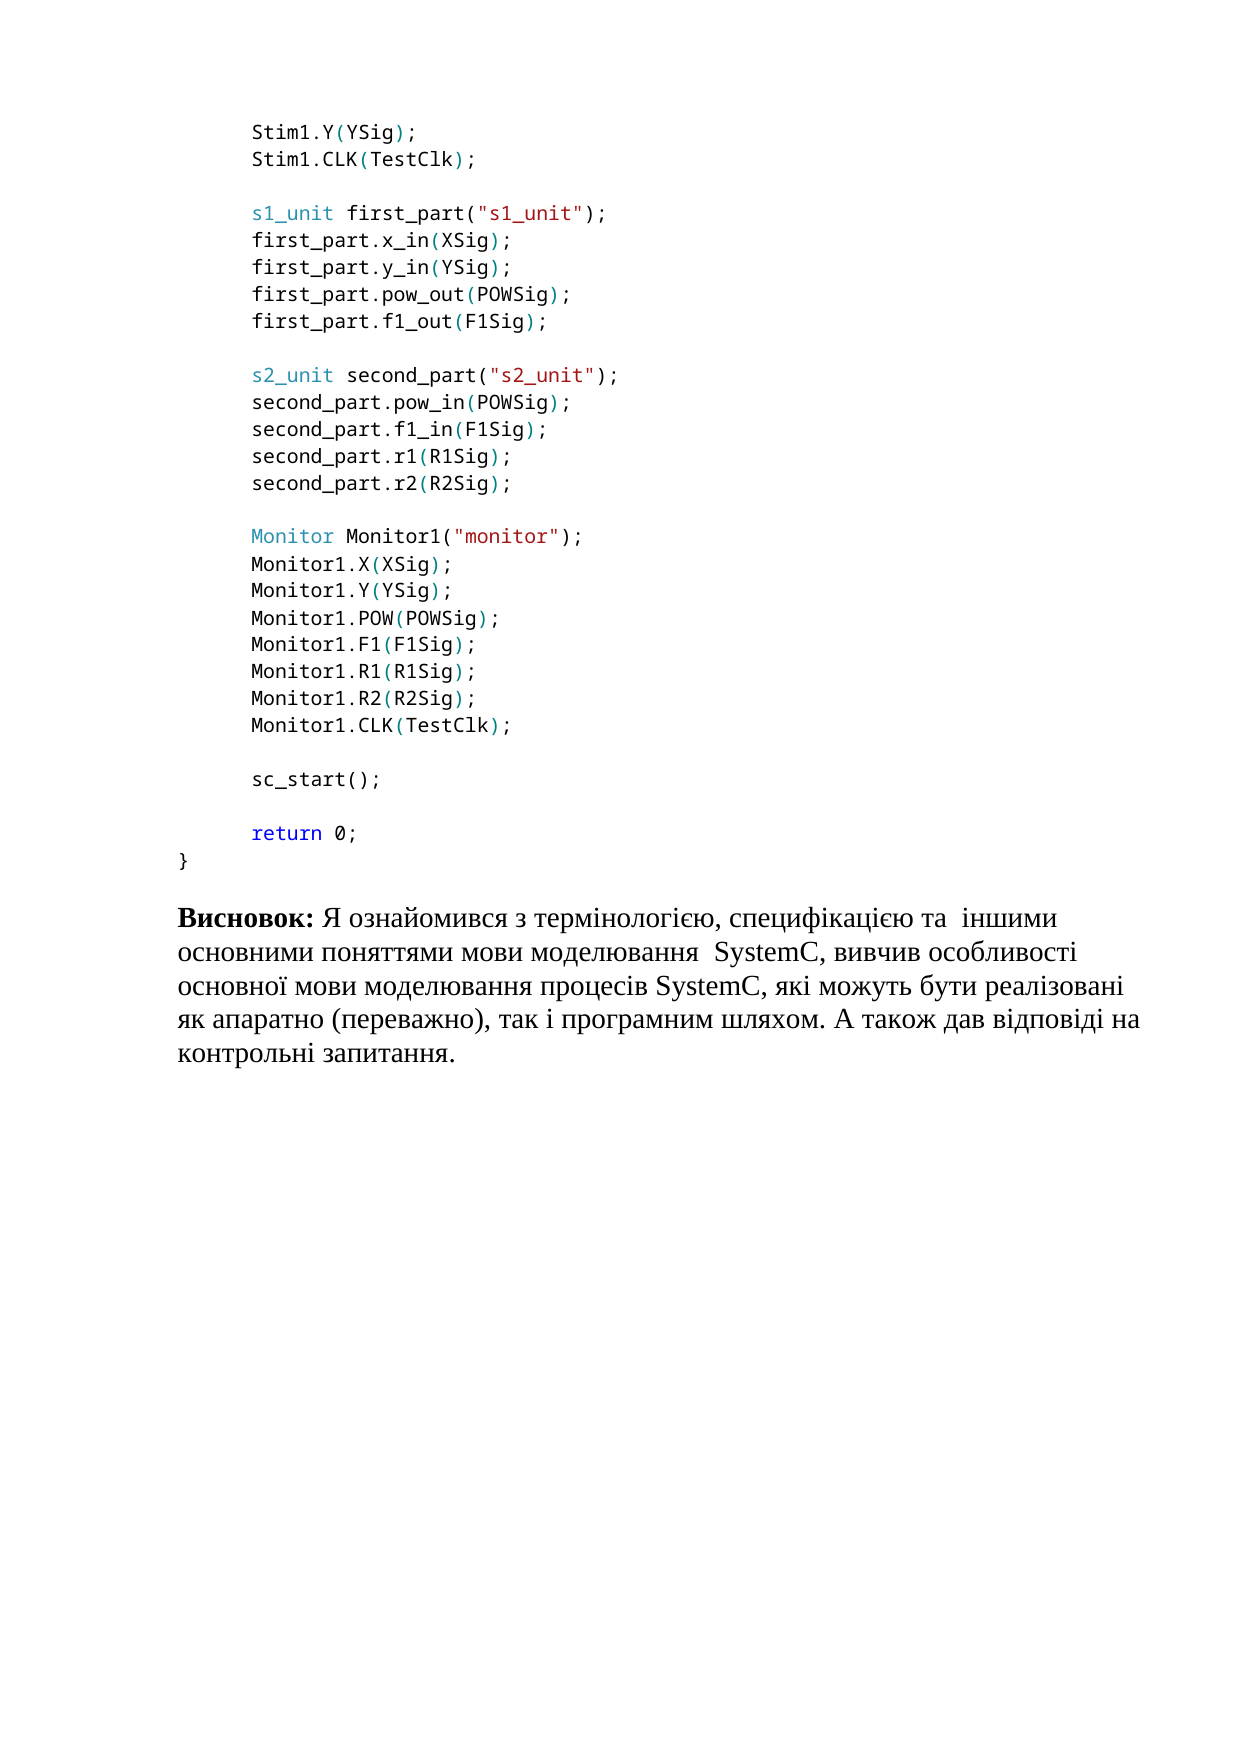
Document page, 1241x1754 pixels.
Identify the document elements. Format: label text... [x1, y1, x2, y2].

text s1_unit first_part("s1_unit"); [177, 199, 1152, 226]
text second_part.f1_in(F1Sig); [177, 415, 1152, 442]
text first_part.x_in(XSig); [177, 226, 1152, 253]
text Monitor Monitor1("monitor"); [177, 523, 1152, 550]
text s2_unit second_part("s2_unit"); [177, 361, 1152, 388]
text Monitor1.POW(POWSig); [177, 604, 1152, 631]
text Висновок: Я ознайомився з термінологією, специфікацією та іншими основними поняттями мови моделювання SystemC, вивчив особливості основної мови моделювання процесів SystemC, які можуть бути реалізовані як апаратно (переважно), так і програмним шляхом. А також дав відповіді на контрольні запитання. [177, 901, 1152, 1068]
text Monitor1.Y(YSig); [177, 577, 1152, 604]
text second_part.r1(R1Sig); [177, 442, 1152, 469]
text first_part.y_in(YSig); [177, 253, 1152, 280]
text first_part.pow_out(POWSig); [177, 280, 1152, 307]
text sc_start(); [177, 766, 1152, 793]
text Monitor1.F1(F1Sig); [177, 631, 1152, 658]
text } [177, 847, 1152, 873]
text second_part.pow_in(POWSig); [177, 388, 1152, 415]
text first_part.f1_out(F1Sig); [177, 307, 1152, 334]
text Stim1.CLK(TestClk); [177, 145, 1152, 172]
text Monitor1.R2(R2Sig); [177, 685, 1152, 712]
text return 0; [177, 819, 1152, 847]
text Monitor1.X(XSig); [177, 550, 1152, 577]
text Monitor1.R1(R1Sig); [177, 658, 1152, 685]
text Monitor1.CLK(TestClk); [177, 712, 1152, 739]
text Stim1.Y(YSig); [177, 118, 1152, 145]
text second_part.r2(R2Sig); [177, 469, 1152, 496]
